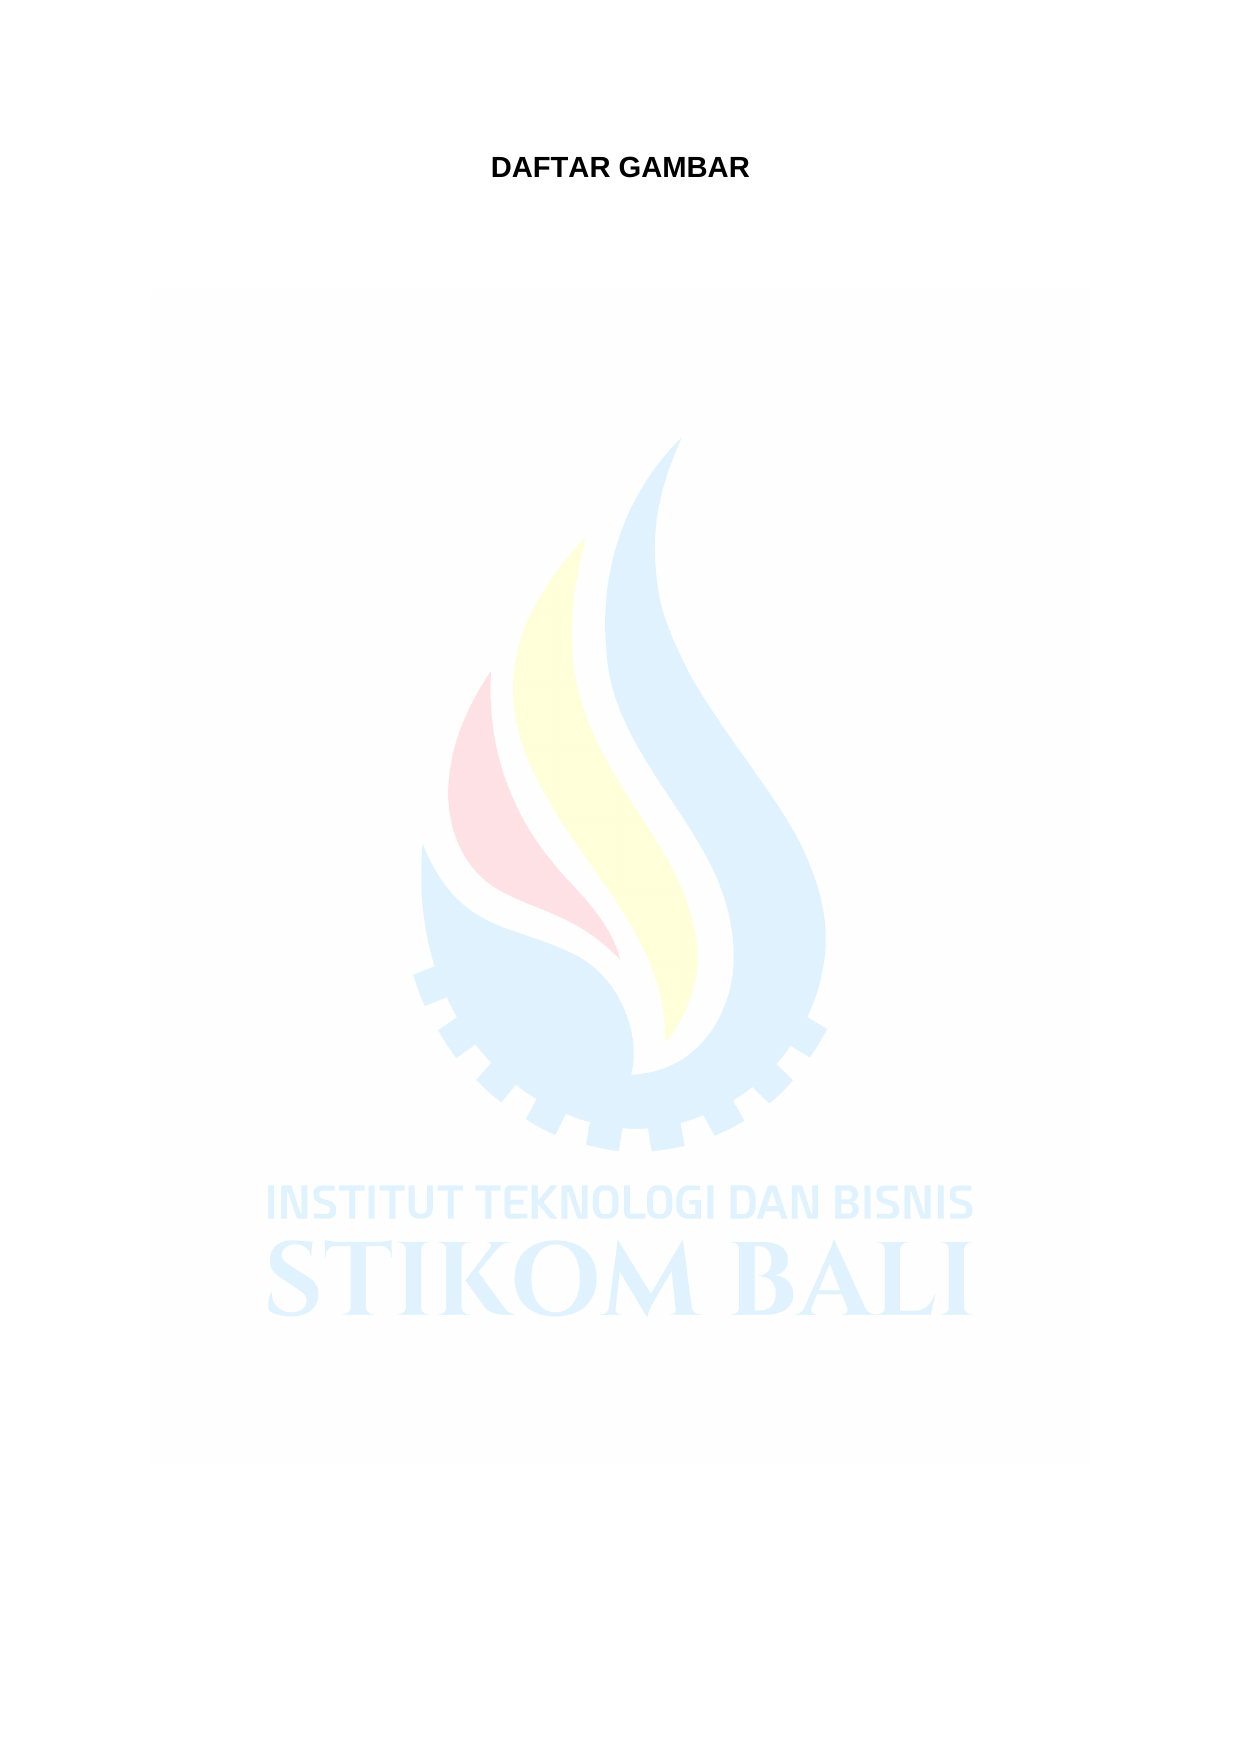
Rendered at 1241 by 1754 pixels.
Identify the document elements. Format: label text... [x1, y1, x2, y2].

subtitle DAFTAR GAMBAR [150, 150, 1090, 183]
